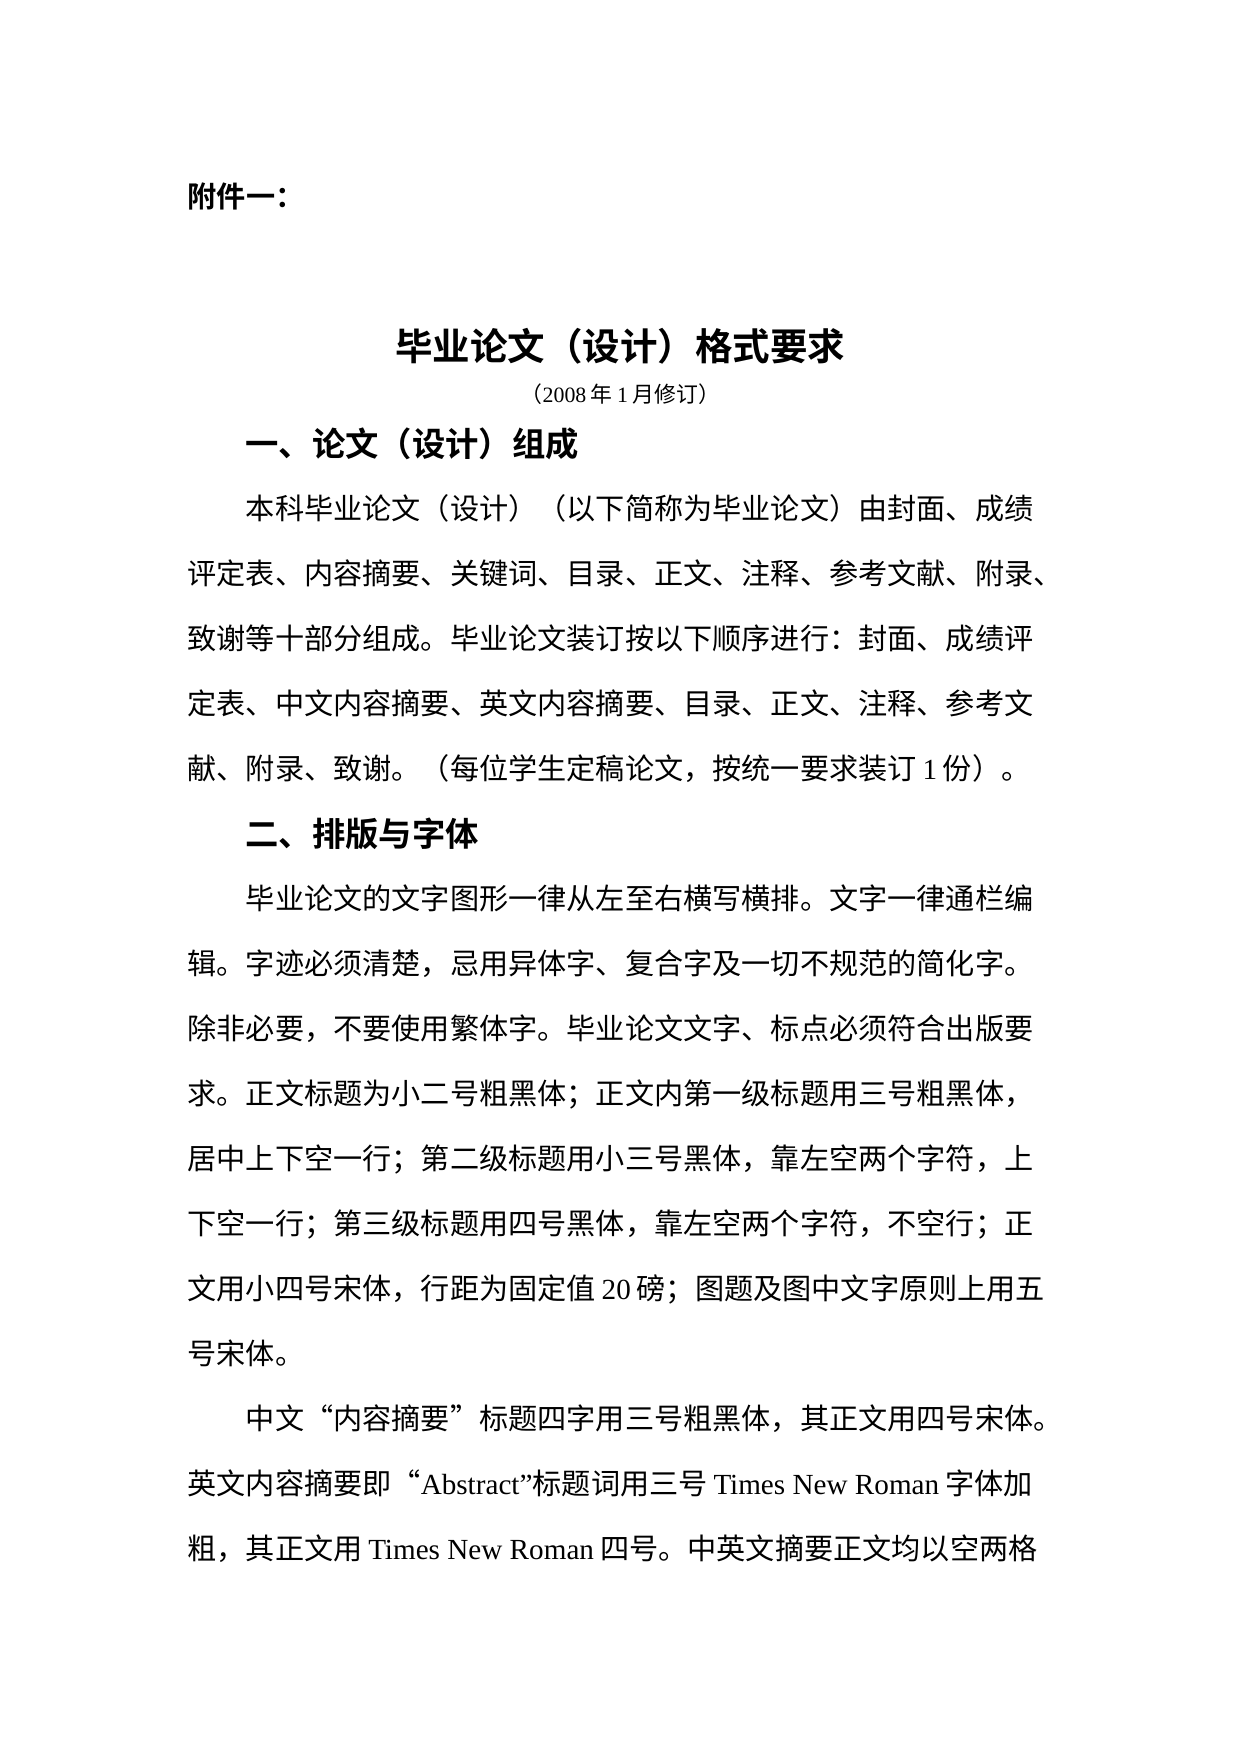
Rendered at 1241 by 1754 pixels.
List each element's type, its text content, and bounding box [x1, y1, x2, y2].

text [187, 1384, 1053, 1579]
text 毕业论文的文字图形一律从左至右横写横排。文字一律通栏编辑。字迹必须清楚，忌用异体字、复合字及一切不规范的简化字。除非必要，不要使用繁体字。毕业论文文字、标点必须符合出版要求。正文标题为小二号粗黑体；正文内第一级标题用三号粗黑体，居中上下空一行；第二级标题用小三号黑体，靠左空两个字符，上下空一行；第三级标题用四号黑体，靠左空两个字符，不空行；正文用小四号宋体，行距为固定值20磅；图题及图中文字原则上用五号宋体。 [187, 864, 1053, 1384]
text 附件一： [187, 162, 1053, 227]
text 一、论文（设计）组成 [245, 409, 1053, 474]
text 二、排版与字体 [245, 799, 1053, 864]
text 本科毕业论文（设计）（以下简称为毕业论文）由封面、成绩评定表、内容摘要、关键词、目录、正文、注释、参考文献、附录、致谢等十部分组成。毕业论文装订按以下顺序进行：封面、成绩评定表、中文内容摘要、英文内容摘要、目录、正文、注释、参考文献、附录、致谢。（每位学生定稿论文，按统一要求装订1份）。 [187, 474, 1053, 799]
text （2008年1月修订） [187, 377, 1053, 409]
text 毕业论文（设计）格式要求 [187, 312, 1053, 377]
